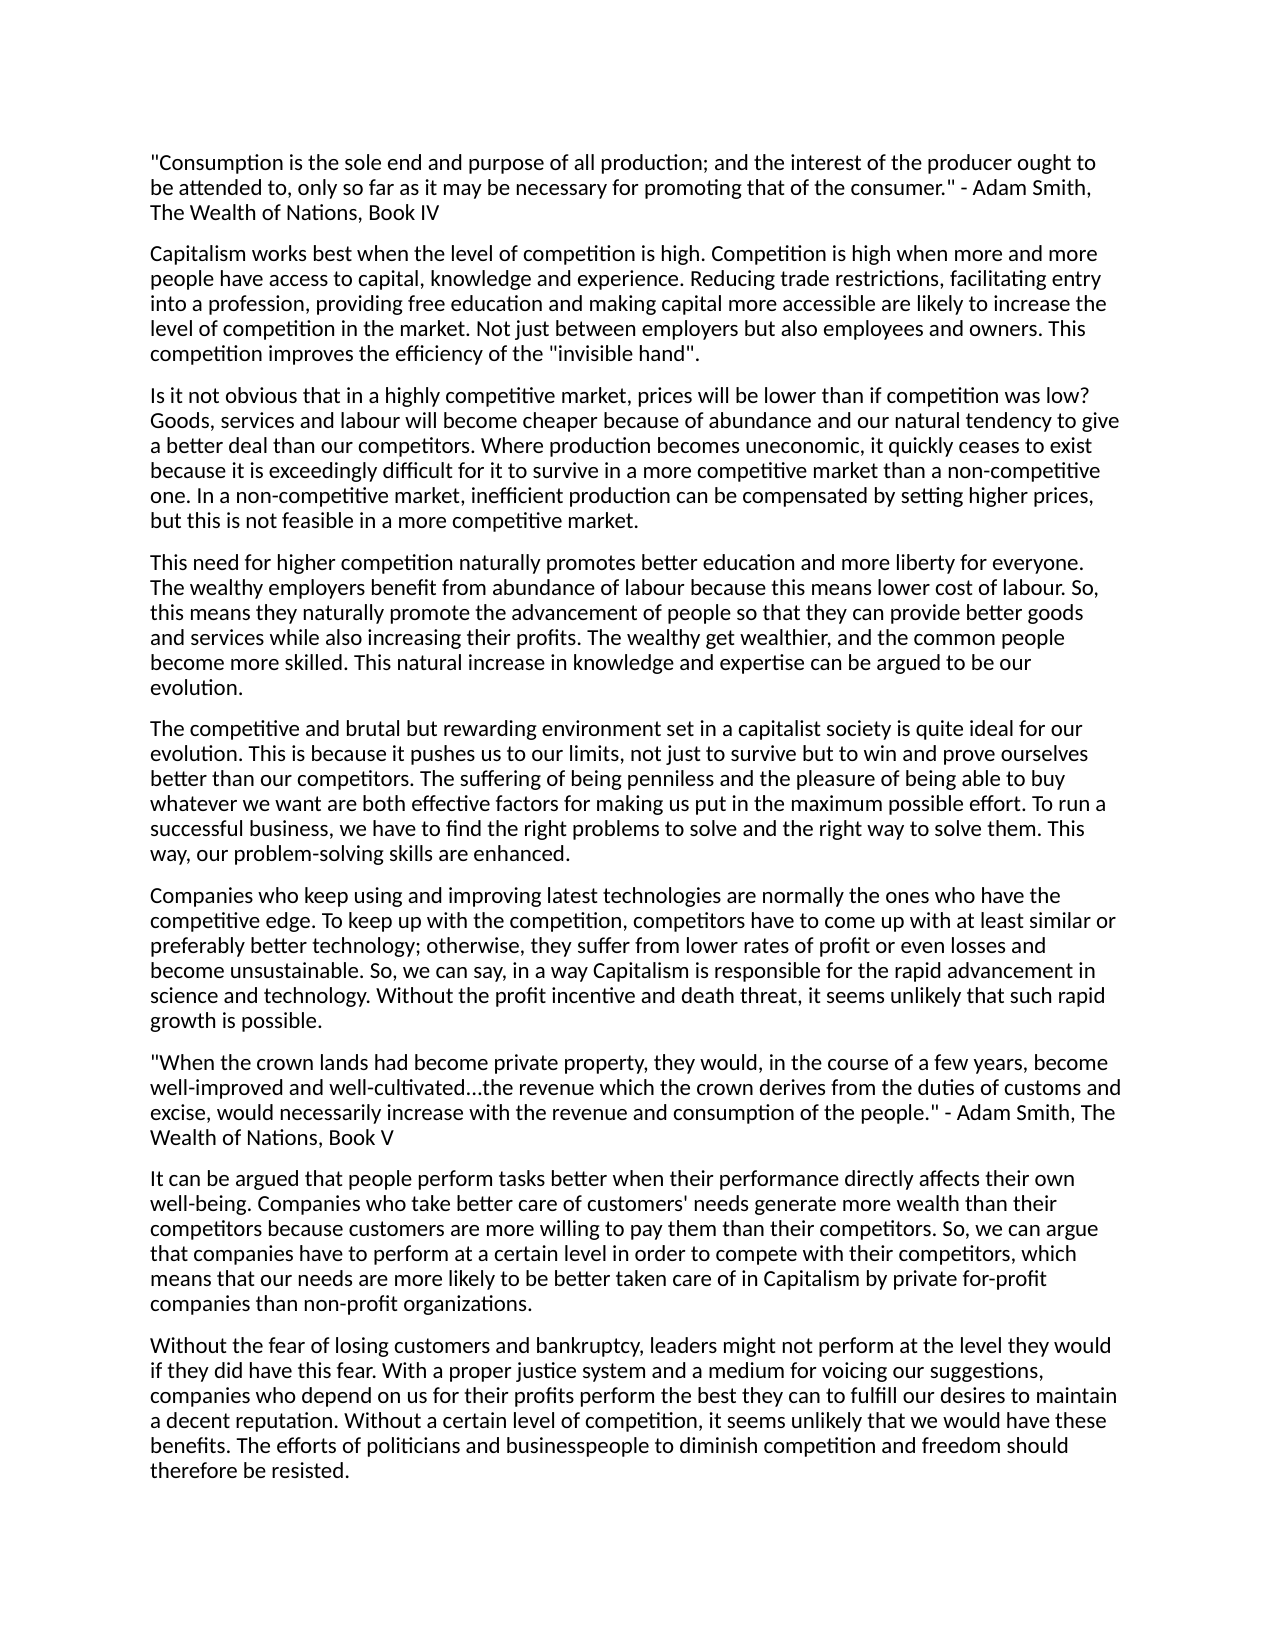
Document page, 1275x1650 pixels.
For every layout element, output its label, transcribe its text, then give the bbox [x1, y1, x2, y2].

text "When the crown lands had become private property, they would, in the course of a few years, become well-improved and well-cultivated...the revenue which the crown derives from the duties of customs and excise, would necessarily increase with the revenue and consumption of the people." - Adam Smith, The Wealth of Nations, Book V [150, 1050, 1125, 1150]
text This need for higher competition naturally promotes better education and more liberty for everyone. The wealthy employers benefit from abundance of labour because this means lower cost of labour. So, this means they naturally promote the advancement of people so that they can provide better goods and services while also increasing their profits. The wealthy get wealthier, and the common people become more skilled. This natural increase in knowledge and expertise can be argued to be our evolution. [150, 550, 1125, 700]
text The competitive and brutal but rewarding environment set in a capitalist society is quite ideal for our evolution. This is because it pushes us to our limits, not just to survive but to win and prove ourselves better than our competitors. The suffering of being penniless and the pleasure of being able to buy whatever we want are both effective factors for making us put in the maximum possible effort. To run a successful business, we have to find the right problems to solve and the right way to solve them. This way, our problem-solving skills are enhanced. [150, 717, 1125, 867]
text Companies who keep using and improving latest technologies are normally the ones who have the competitive edge. To keep up with the competition, competitors have to come up with at least similar or preferably better technology; otherwise, they suffer from lower rates of profit or even losses and become unsustainable. So, we can say, in a way Capitalism is responsible for the rapid advancement in science and technology. Without the profit incentive and death threat, it seems unlikely that such rapid growth is possible. [150, 883, 1125, 1033]
